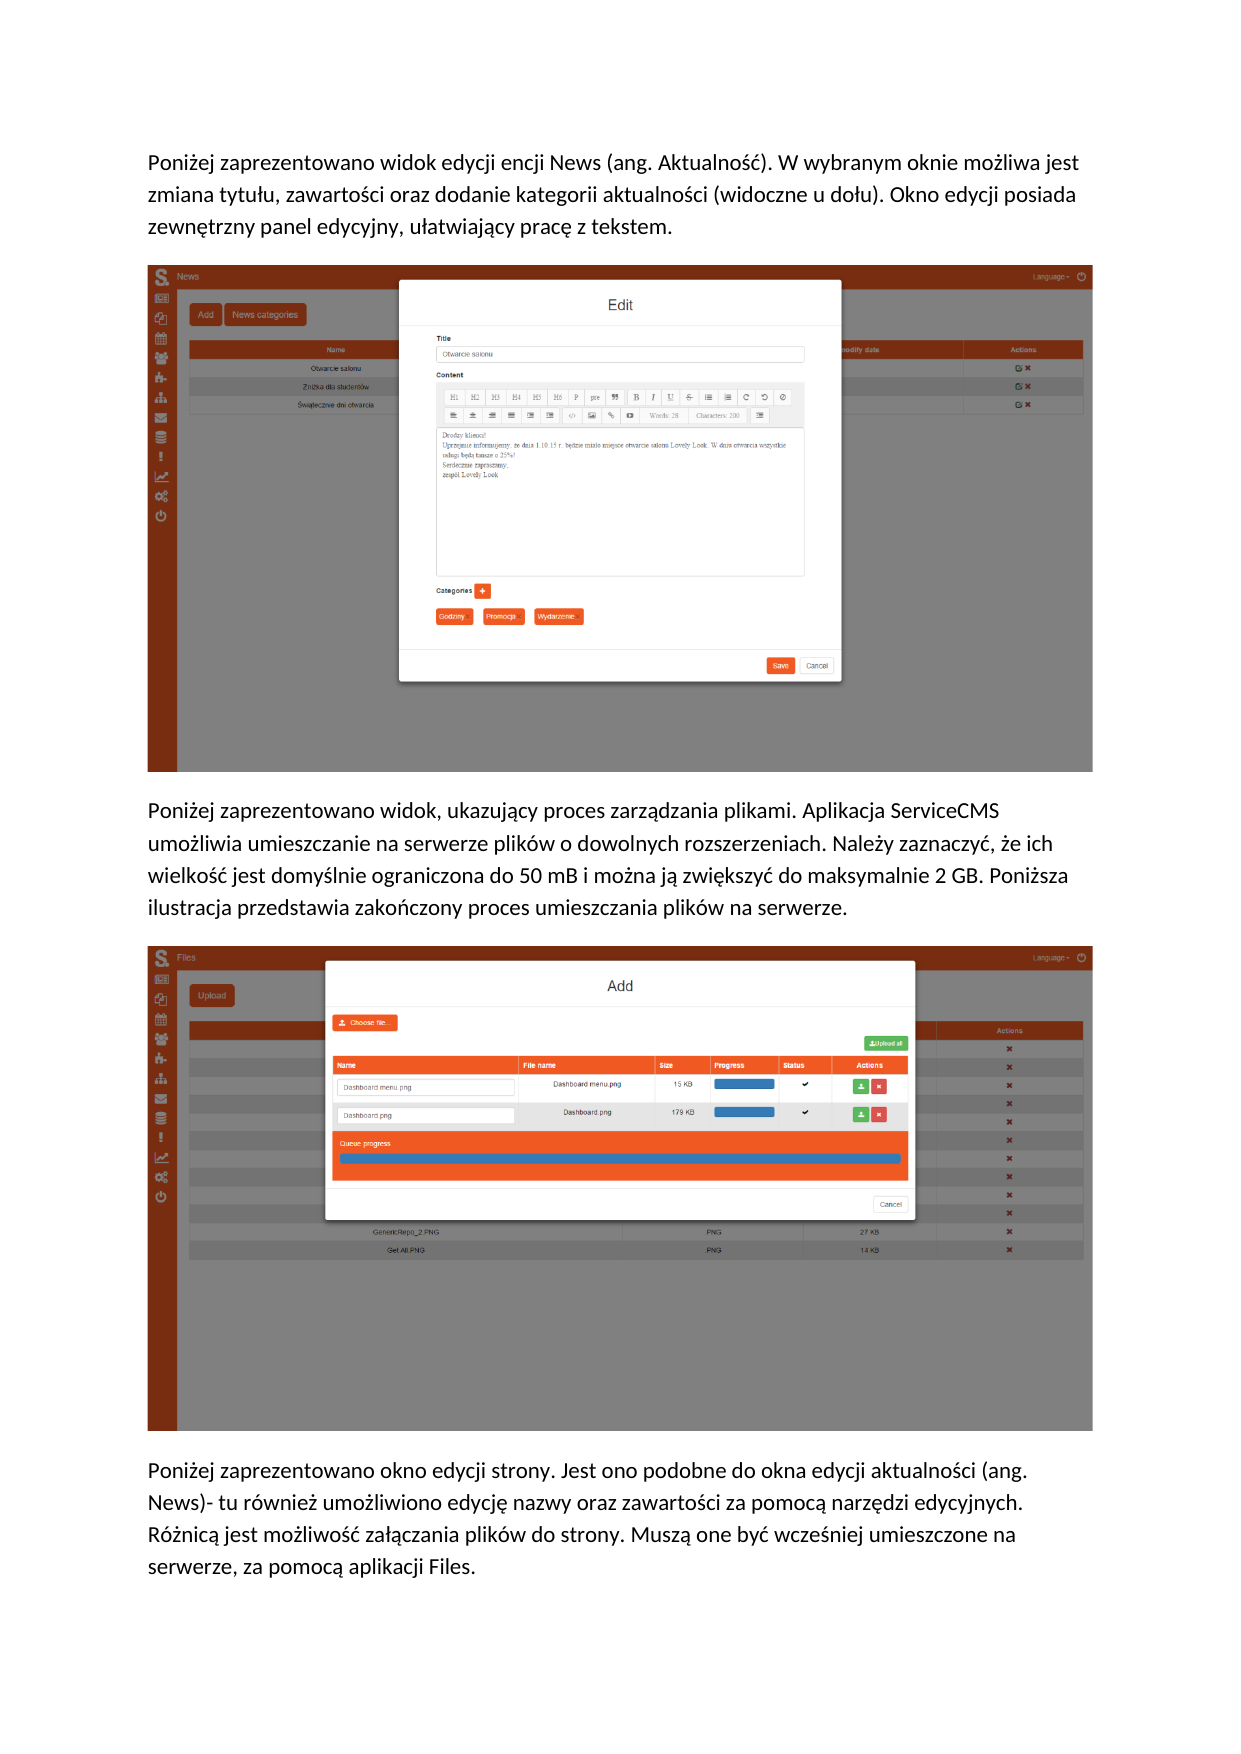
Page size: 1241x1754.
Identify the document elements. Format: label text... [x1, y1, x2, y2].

text Poniżej zaprezentowano widok, ukazujący proces zarządzania plikami. Aplikacja ServiceCMS umożliwia umieszczanie na serwerze plików o dowolnych rozszerzeniach. Należy zaznaczyć, że ich wielkość jest domyślnie ograniczona do 50 mB i można ją zwiększyć do maksymalnie 2 GB. Poniższa ilustracja przedstawia zakończony proces umieszczania plików na serwerze. [148, 796, 1093, 921]
picture [147, 946, 1093, 1431]
text Poniżej zaprezentowano okno edycji strony. Jest ono podobne do okna edycji aktualności (ang. News)- tu również umożliwiono edycję nazwy oraz zawartości za pomocą narzędzi edycyjnych. Różnicą jest możliwość załączania plików do strony. Muszą one być wcześniej umieszczone na serwerze, za pomocą aplikacji Files. [148, 1456, 1093, 1580]
text Poniżej zaprezentowano widok edycji encji News (ang. Aktualność). W wybranym oknie możliwa jest zmiana tytułu, zawartości oraz dodanie kategorii aktualności (widoczne u dołu). Okno edycji posiada zewnętrzny panel edycyjny, ułatwiający pracę z tekstem. [148, 148, 1093, 240]
picture [147, 265, 1093, 772]
